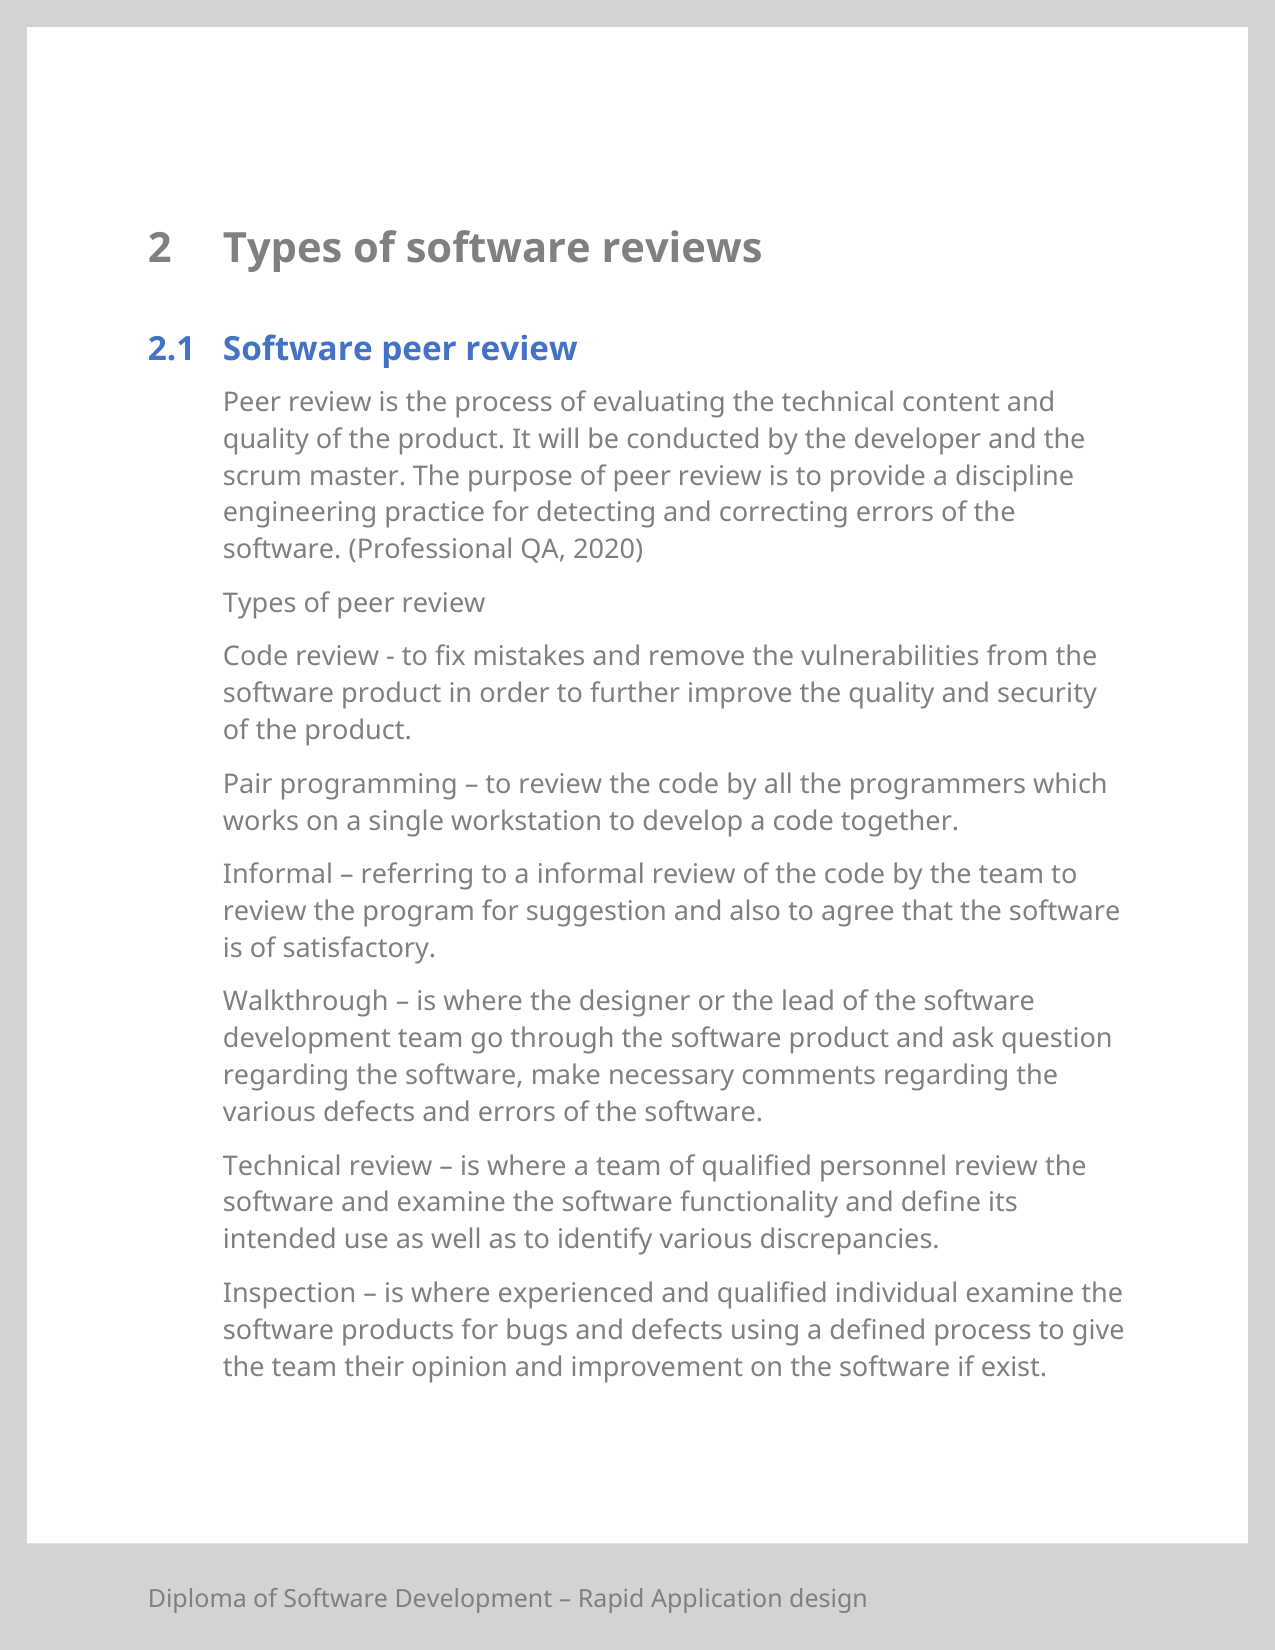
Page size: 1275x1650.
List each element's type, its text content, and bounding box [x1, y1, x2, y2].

text Informal – referring to a informal review of the code by the team to review the program for suggestion and also to agree that the software is of satisfactory. [223, 854, 1127, 965]
subtitle 2.1 Software peer review [148, 324, 1127, 370]
text Pair programming – to review the code by all the programmers which works on a single workstation to develop a code together. [223, 764, 1127, 838]
text Technical review – is where a team of qualified personnel review the software and examine the software functionality and define its intended use as well as to identify various discrepancies. [223, 1146, 1127, 1257]
text Code review - to fix mistakes and remove the vulnerabilities from the software product in order to further improve the quality and security of the product. [223, 637, 1127, 747]
text Types of peer review [148, 583, 1127, 620]
text Peer review is the process of evaluating the technical content and quality of the product. It will be conducted by the developer and the scrum master. The purpose of peer review is to provide a discipline engineering practice for detecting and correcting errors of the software. [223, 382, 1127, 567]
text Walkthrough – is where the designer or the lead of the software development team go through the software product and ask question regarding the software, make necessary comments regarding the various defects and errors of the software. [223, 982, 1127, 1129]
text Inspection – is where experienced and qualified individual examine the software products for bugs and defects using a defined process to give the team their opinion and improvement on the software if exist. [223, 1273, 1127, 1384]
subtitle 2 Types of software reviews [148, 218, 1127, 274]
